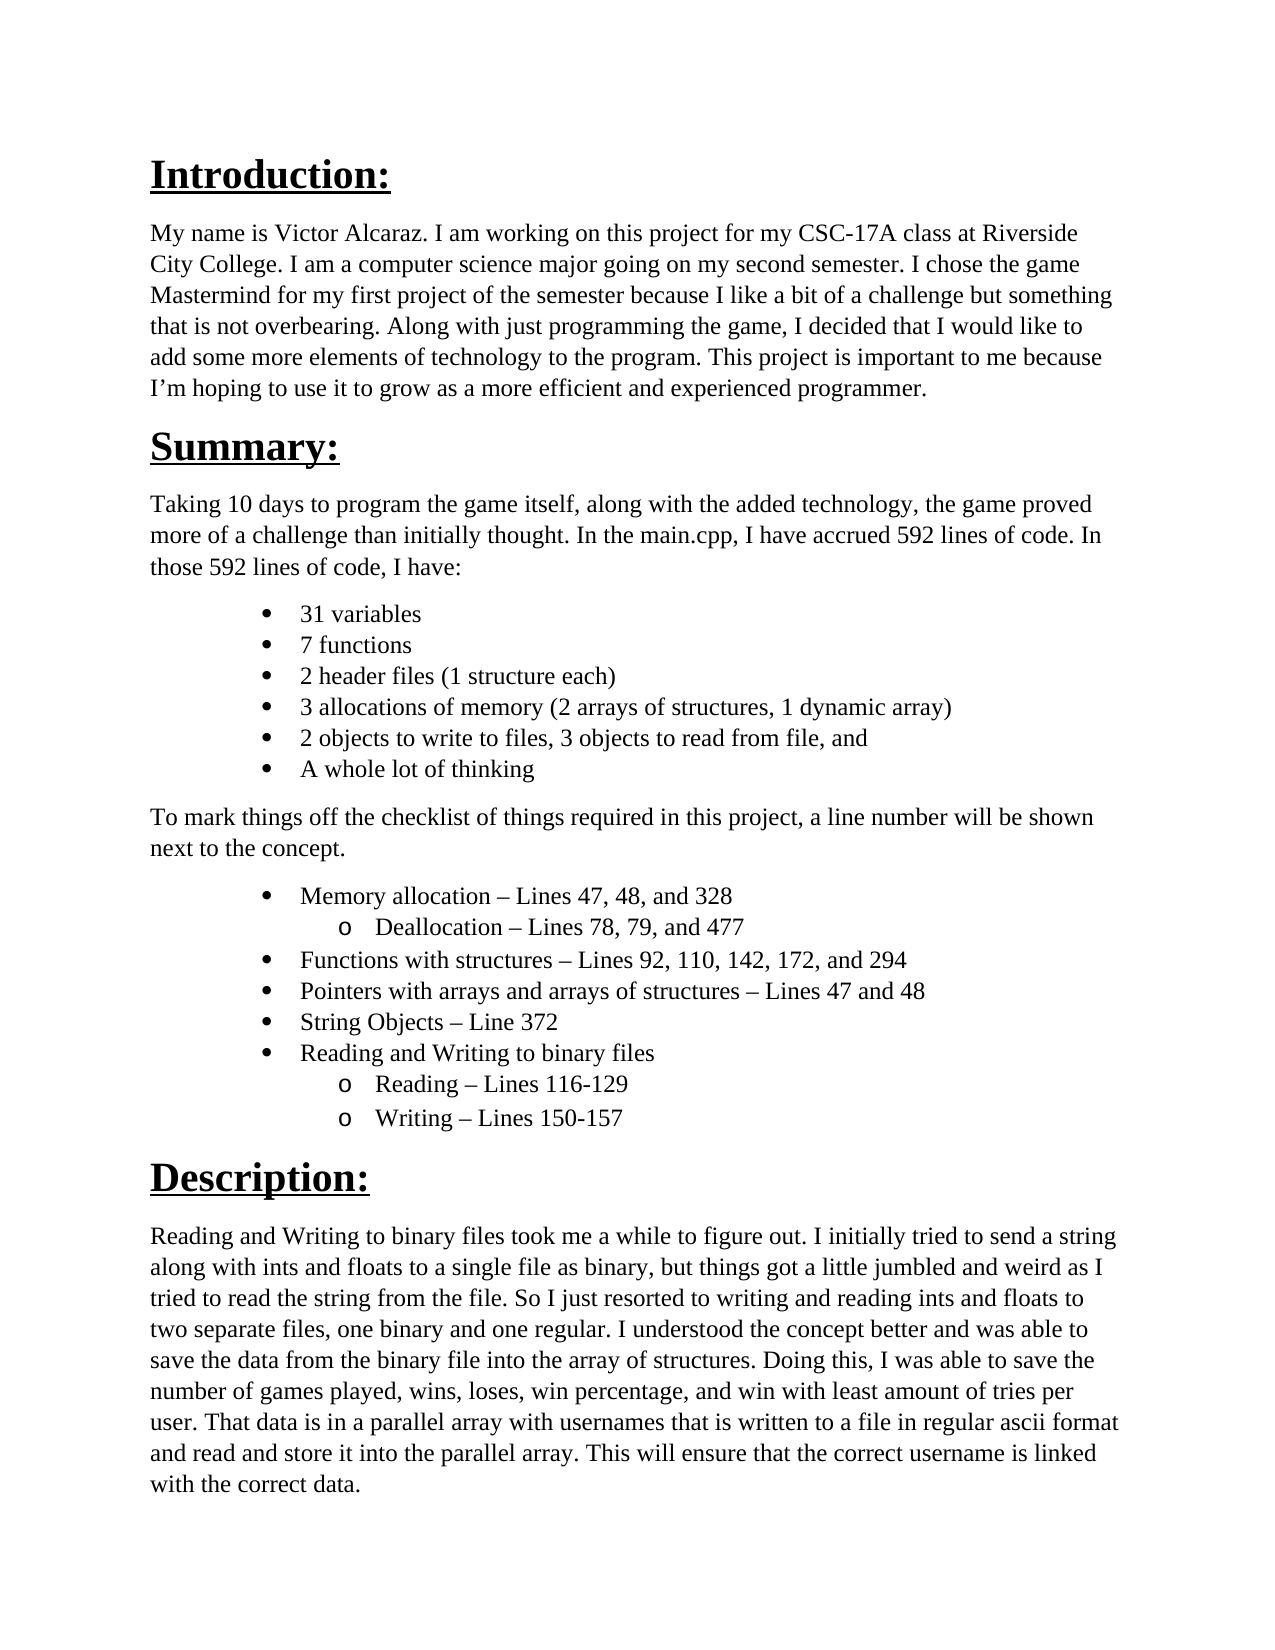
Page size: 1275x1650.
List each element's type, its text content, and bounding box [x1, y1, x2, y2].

text Introduction: [150, 150, 1125, 198]
text Reading and Writing to binary files took me a while to figure out. I initially tried to send a string along with ints and floats to a single file as binary, but things got a little jumbled and weird as I tried to read the string from the file. So I just resorted to writing and reading ints and floats to two separate files, one binary and one regular. I understood the concept better and was able to save the data from the binary file into the array of structures. Doing this, I was able to save the number of games played, wins, loses, win percentage, and win with least amount of tries per user. That data is in a parallel array with usernames that is written to a file in regular ascii format and read and store it into the parallel array. This will ensure that the correct username is linked with the correct data. [150, 1221, 1125, 1498]
list A whole lot of thinking [262, 754, 1125, 783]
list String Objects – Line 372 [262, 1007, 1125, 1036]
list 31 variables [262, 599, 1125, 628]
list 2 objects to write to files, 3 objects to read from file, and [262, 723, 1125, 752]
list 2 header files (1 structure each) [262, 661, 1125, 690]
text Summary: [150, 421, 1125, 469]
text Taking 10 days to program the game itself, along with the added technology, the game proved more of a challenge than initially thought. In the main.cpp, I have accrued 592 lines of code. In those 592 lines of code, I have: [150, 489, 1125, 580]
list 7 functions [262, 630, 1125, 659]
list Functions with structures – Lines 92, 110, 142, 172, and 294 [262, 945, 1125, 974]
list Reading and Writing to binary files [262, 1038, 1125, 1067]
list Pointers with arrays and arrays of structures – Lines 47 and 48 [262, 976, 1125, 1005]
list Memory allocation – Lines 47, 48, and 328 [262, 881, 1125, 910]
list 3 allocations of memory (2 arrays of structures, 1 dynamic array) [262, 692, 1125, 721]
list Reading – Lines 116-129 [337, 1069, 1125, 1100]
text Description: [150, 1153, 1125, 1201]
list Writing – Lines 150-157 [337, 1103, 1125, 1133]
text To mark things off the checklist of things required in this project, a line number will be shown next to the concept. [150, 802, 1125, 862]
list Deallocation – Lines 78, 79, and 477 [337, 912, 1125, 943]
text My name is Victor Alcaraz. I am working on this project for my CSC-17A class at Riverside City College. I am a computer science major going on my second semester. I chose the game Mastermind for my first project of the semester because I like a bit of a challenge but something that is not overbearing. Along with just programming the game, I decided that I would like to add some more elements of technology to the program. This project is important to me because I’m hoping to use it to grow as a more efficient and experienced programmer. [150, 218, 1125, 402]
